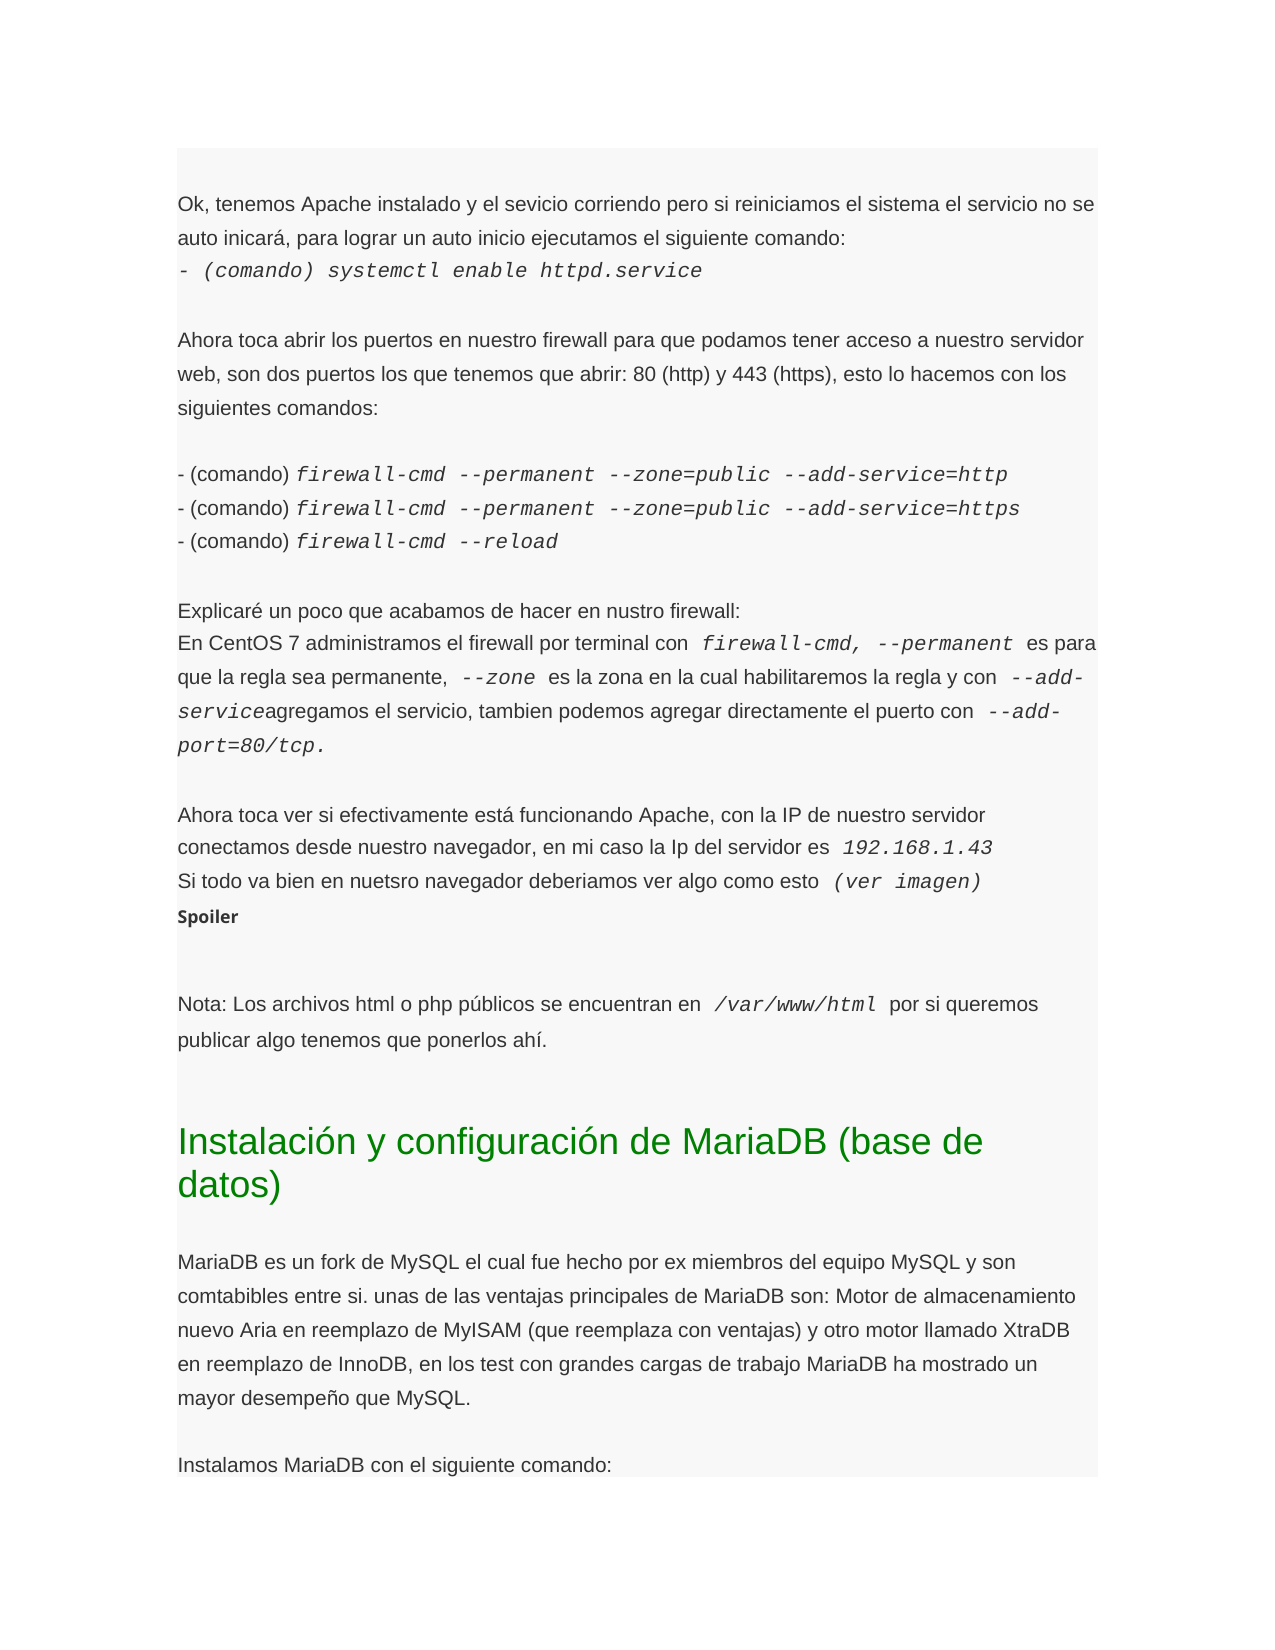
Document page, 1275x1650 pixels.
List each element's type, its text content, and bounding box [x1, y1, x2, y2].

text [177, 148, 1098, 895]
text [177, 949, 1098, 1477]
text Spoiler [177, 895, 1098, 929]
